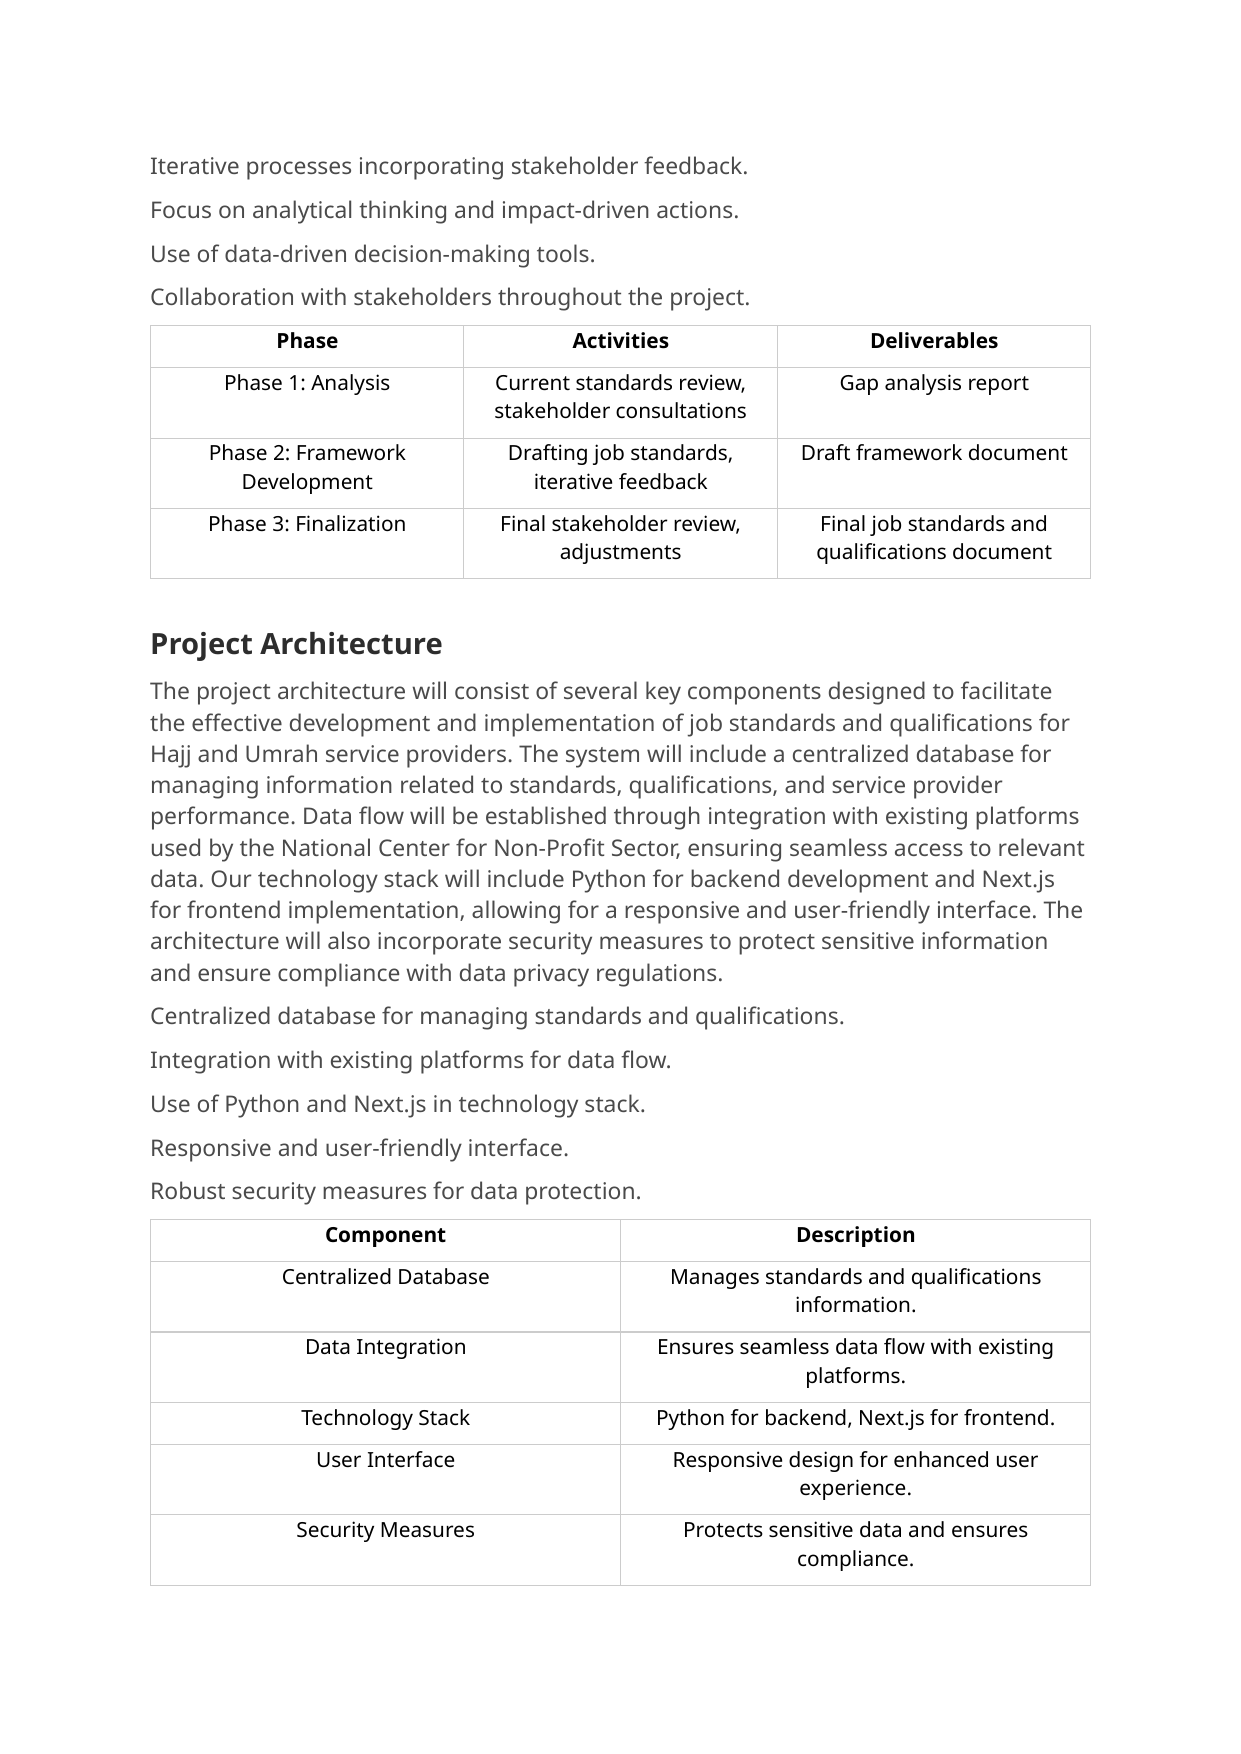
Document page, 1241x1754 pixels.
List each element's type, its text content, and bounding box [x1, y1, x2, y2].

table_cell Current standards review, stakeholder consultations [464, 368, 777, 437]
table_cell Security Measures [151, 1515, 620, 1584]
table_cell Responsive design for enhanced user experience. [621, 1445, 1090, 1514]
table_cell Final stakeholder review, adjustments [464, 509, 777, 578]
table_cell Final job standards and qualifications document [778, 509, 1090, 578]
table_cell Phase 2: Framework Development [151, 439, 463, 508]
text Focus on analytical thinking and impact-driven actions. [150, 194, 1090, 225]
table_header Description [621, 1220, 1090, 1261]
text Iterative processes incorporating stakeholder feedback. [150, 150, 1090, 181]
text Centralized database for managing standards and qualifications. [150, 1000, 1090, 1031]
text Collaboration with stakeholders throughout the project. [150, 281, 1090, 312]
text Integration with existing platforms for data flow. [150, 1044, 1090, 1075]
table_cell Python for backend, Next.js for frontend. [621, 1403, 1090, 1444]
table_cell Phase 3: Finalization [151, 509, 463, 578]
table_header Activities [464, 326, 777, 367]
table_cell Gap analysis report [778, 368, 1090, 437]
table_header Deliverables [778, 326, 1090, 367]
text Robust security measures for data protection. [150, 1175, 1090, 1206]
table_cell Centralized Database [151, 1262, 620, 1331]
table_cell Drafting job standards, iterative feedback [464, 439, 777, 508]
text Responsive and user-friendly interface. [150, 1131, 1090, 1163]
table_header Phase [151, 326, 463, 367]
table_cell Data Integration [151, 1333, 620, 1402]
table_header Component [151, 1220, 620, 1261]
table_cell Manages standards and qualifications information. [621, 1262, 1090, 1331]
text The project architecture will consist of several key components designed to facilitate the effective development and implementation of job standards and qualifications for Hajj and Umrah service providers. The system will include a centralized database for managing information related to standards, qualifications, and service provider performance. Data flow will be established through integration with existing platforms used by the National Center for Non-Profit Sector, ensuring seamless access to relevant data. Our technology stack will include Python for backend development and Next.js for frontend implementation, allowing for a responsive and user-friendly interface. The architecture will also incorporate security measures to protect sensitive information and ensure compliance with data privacy regulations. [150, 675, 1090, 988]
table_cell User Interface [151, 1445, 620, 1514]
text Use of data-driven decision-making tools. [150, 237, 1090, 269]
table_cell Draft framework document [778, 439, 1090, 508]
table_cell Ensures seamless data flow with existing platforms. [621, 1333, 1090, 1402]
table_cell Phase 1: Analysis [151, 368, 463, 437]
table_cell Technology Stack [151, 1403, 620, 1444]
table_cell Protects sensitive data and ensures compliance. [621, 1515, 1090, 1584]
text Use of Python and Next.js in technology stack. [150, 1088, 1090, 1119]
text Project Architecture [150, 623, 1090, 663]
